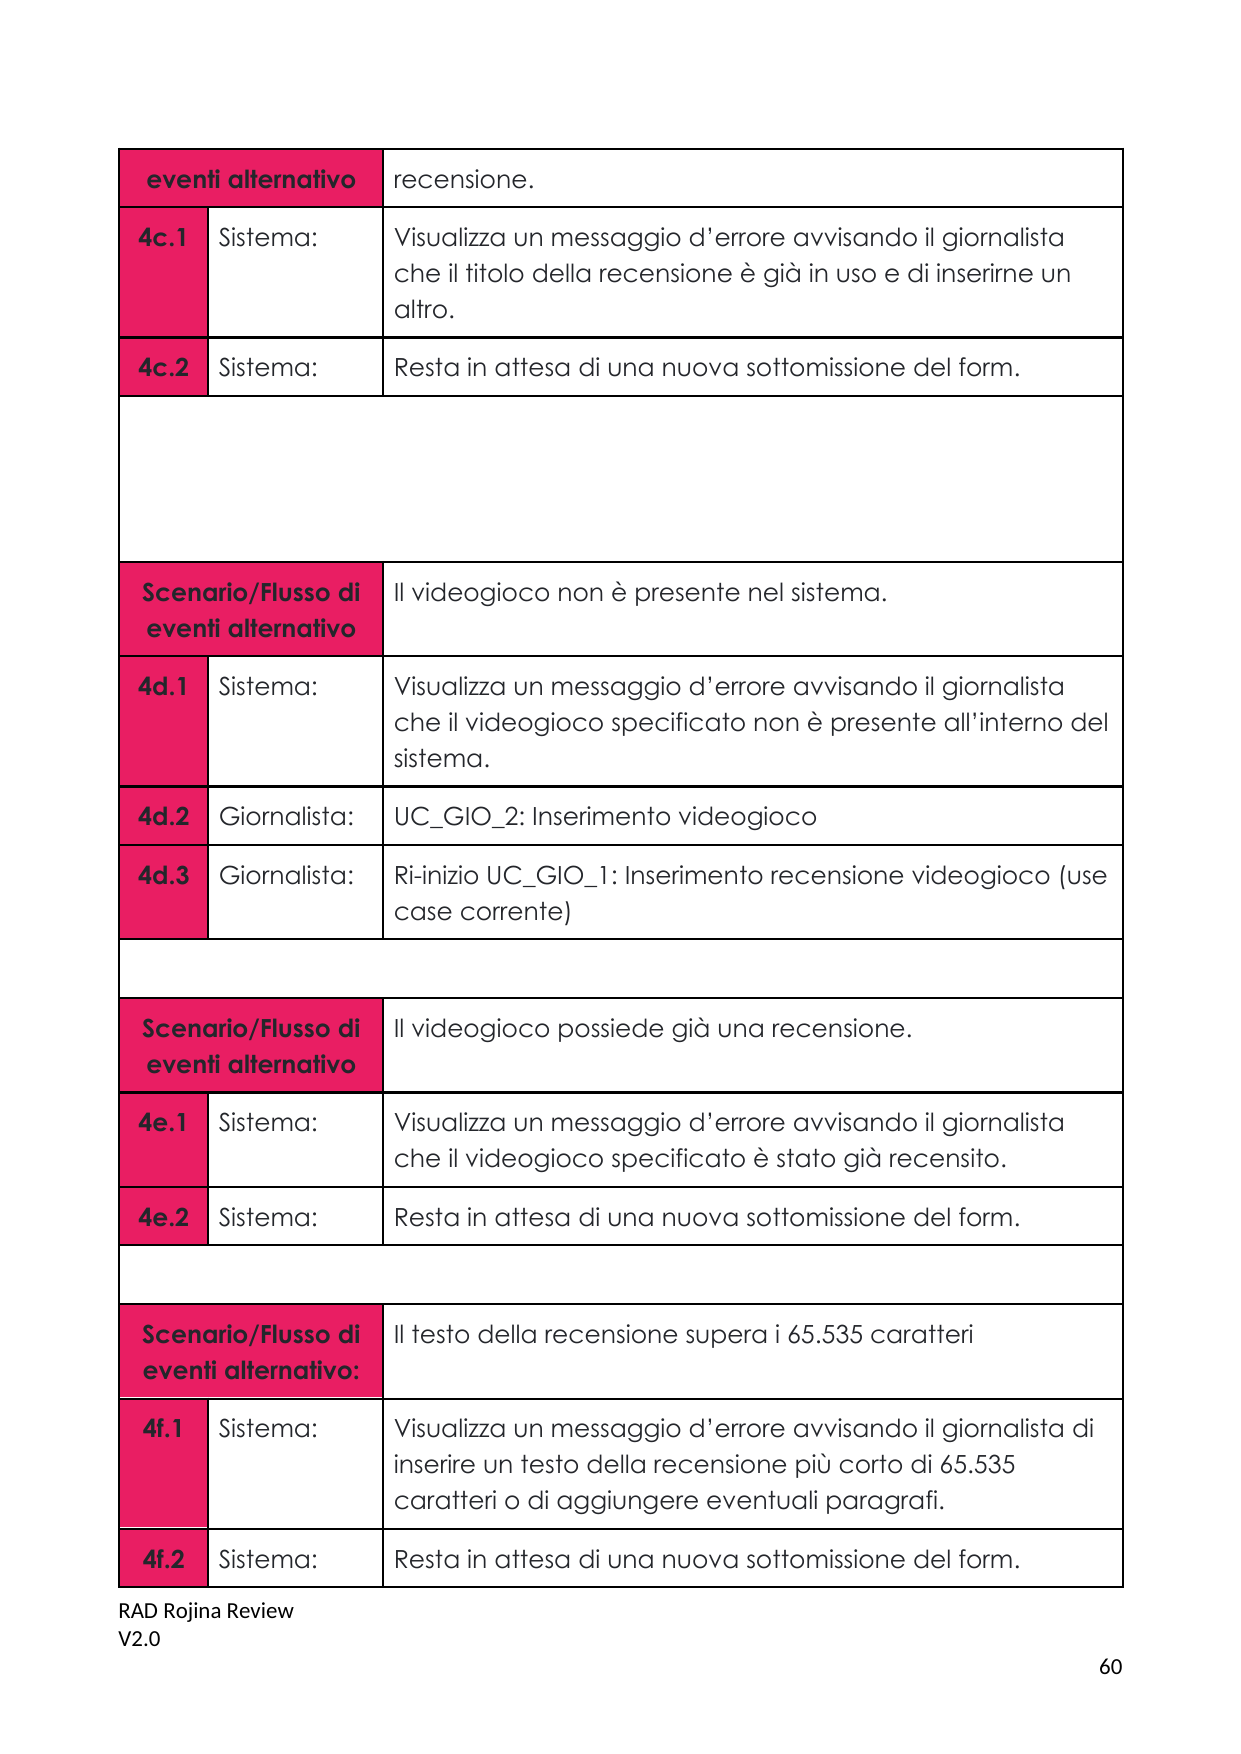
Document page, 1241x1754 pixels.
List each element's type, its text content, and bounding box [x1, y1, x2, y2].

table_cell 4f.2 [120, 1530, 207, 1586]
table_cell Scenario/Flusso di eventi alternativo [120, 999, 382, 1091]
table_cell Sistema: [209, 1094, 382, 1186]
table_cell Il testo della recensione supera i 65.535 caratteri [384, 1305, 1122, 1397]
table_cell Ri-inizio UC_GIO_1: Inserimento recensione videogioco (use case corrente) [384, 846, 1122, 938]
table_cell Visualizza un messaggio d’errore avvisando il giornalista di inserire un testo della recensione più corto di 65.535 caratteri o di aggiungere eventuali paragrafi. [384, 1400, 1122, 1527]
table_cell Scenario/Flusso di eventi alternativo: [120, 1305, 382, 1397]
table_cell [120, 1246, 1122, 1303]
table_cell 4e.2 [120, 1188, 207, 1244]
table_cell Giornalista: [209, 846, 382, 938]
table_cell 4c.2 [120, 339, 207, 395]
table_cell Resta in attesa di una nuova sottomissione del form. [384, 339, 1122, 395]
table_cell 4d.2 [120, 788, 207, 844]
table_cell Sistema: [209, 1188, 382, 1244]
table_cell Resta in attesa di una nuova sottomissione del form. [384, 1188, 1122, 1244]
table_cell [120, 150, 382, 206]
table_cell [120, 940, 1122, 997]
table_cell Sistema: [209, 339, 382, 395]
table_cell Sistema: [209, 1530, 382, 1586]
table_cell [120, 397, 1122, 561]
table_cell Visualizza un messaggio d’errore avvisando il giornalista che il videogioco specificato è stato già recensito. [384, 1094, 1122, 1186]
table_cell 4e.1 [120, 1094, 207, 1186]
table_cell 4d.3 [120, 846, 207, 938]
table_cell Sistema: [209, 208, 382, 336]
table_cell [384, 150, 1122, 206]
table_cell UC_GIO_2: Inserimento videogioco [384, 788, 1122, 844]
table_cell Sistema: [209, 1400, 382, 1527]
table_cell Il videogioco possiede già una recensione. [384, 999, 1122, 1091]
table_cell Giornalista: [209, 788, 382, 844]
table_cell Resta in attesa di una nuova sottomissione del form. [384, 1530, 1122, 1586]
table_cell 4c.1 [120, 208, 207, 336]
table_cell Visualizza un messaggio d’errore avvisando il giornalista che il videogioco specificato non è presente all’interno del sistema. [384, 657, 1122, 785]
table_cell Scenario/Flusso di eventi alternativo [120, 563, 382, 655]
table_cell 4f.1 [120, 1400, 207, 1527]
table_cell Visualizza un messaggio d’errore avvisando il giornalista che il titolo della recensione è già in uso e di inserirne un altro. [384, 208, 1122, 336]
table_cell 4d.1 [120, 657, 207, 785]
table_cell Sistema: [209, 657, 382, 785]
table_cell Il videogioco non è presente nel sistema. [384, 563, 1122, 655]
